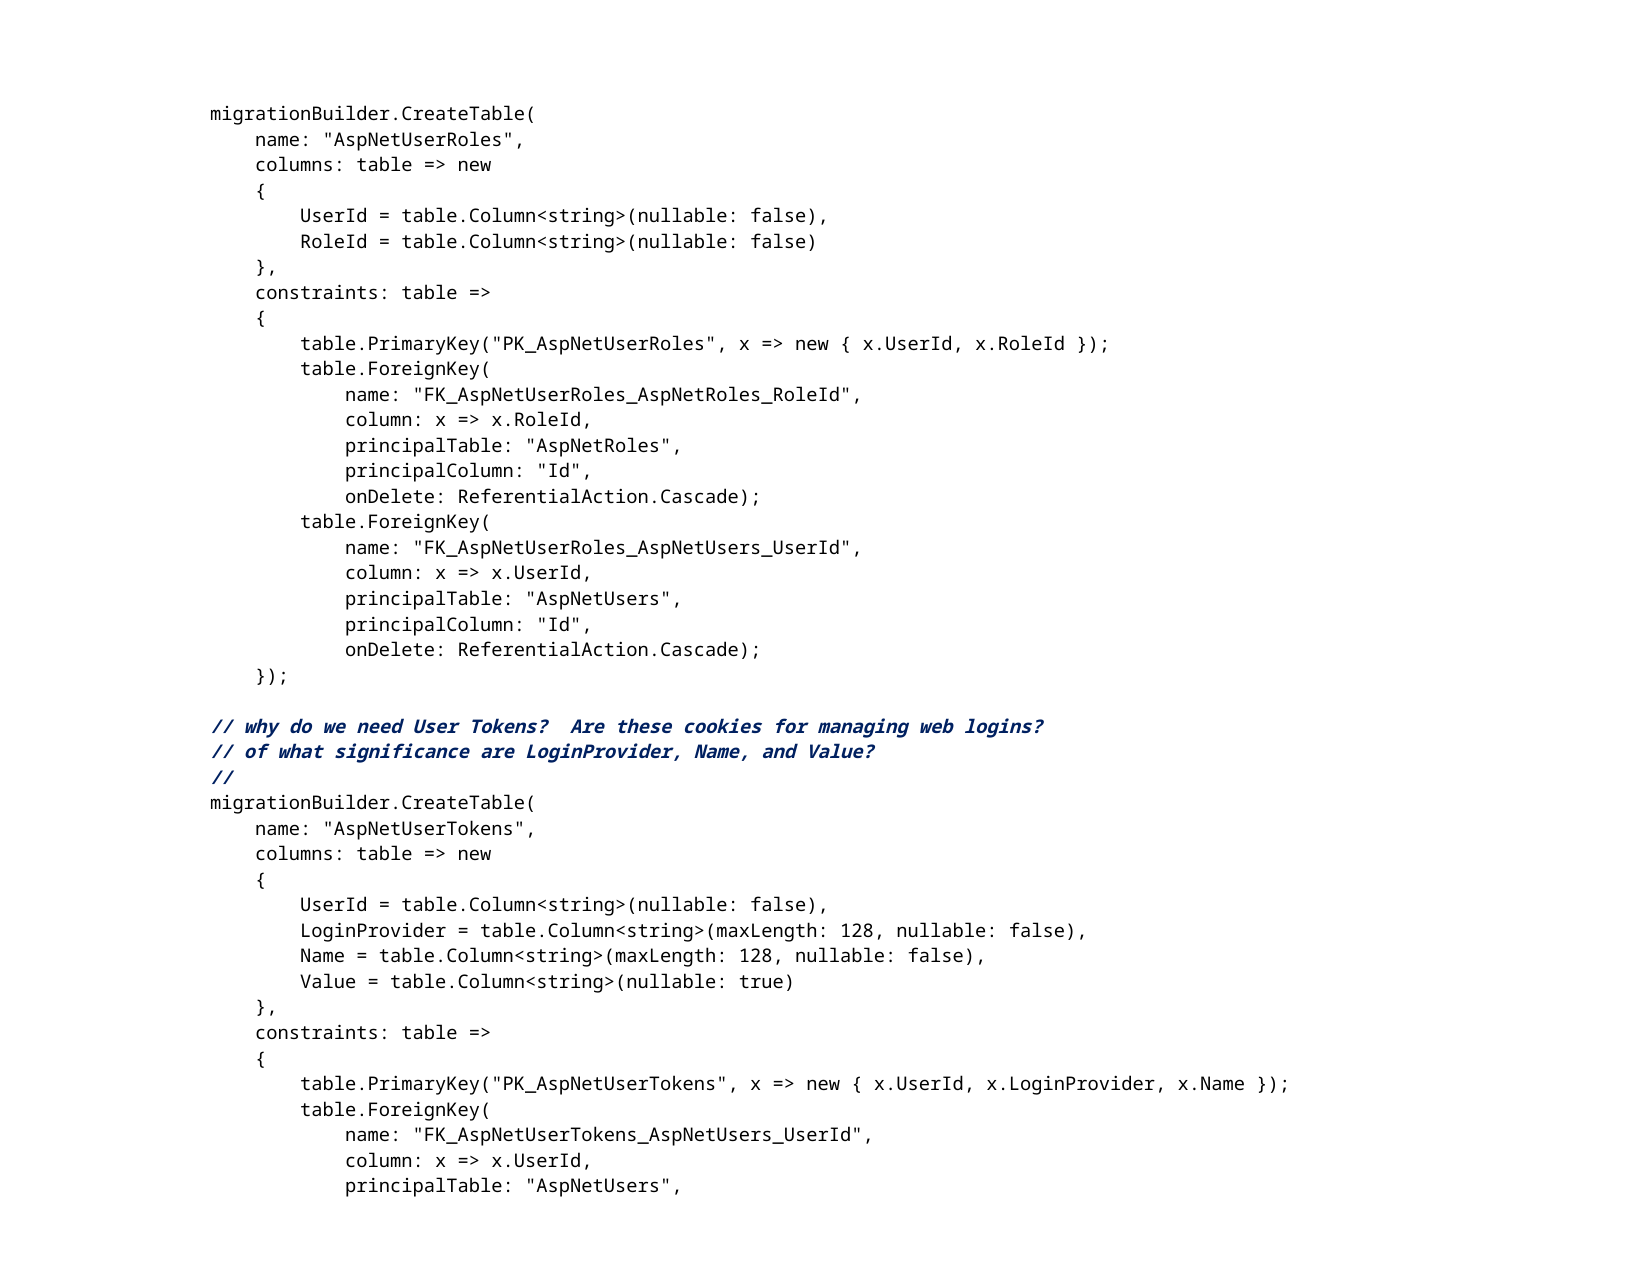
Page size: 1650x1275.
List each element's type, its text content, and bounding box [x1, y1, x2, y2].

text table.ForeignKey( [75, 509, 1575, 534]
text { [75, 305, 1575, 330]
text RoleId = table.Column<string>(nullable: false) [75, 228, 1575, 254]
text principalColumn: "Id", [75, 458, 1575, 483]
text name: "FK_AspNetUserTokens_AspNetUsers_UserId", [75, 1121, 1575, 1147]
text Value = table.Column<string>(nullable: true) [75, 968, 1575, 994]
text migrationBuilder.CreateTable( [75, 101, 1575, 126]
text { [75, 177, 1575, 203]
text name: "FK_AspNetUserRoles_AspNetUsers_UserId", [75, 534, 1575, 560]
text column: x => x.UserId, [75, 560, 1575, 585]
text table.PrimaryKey("PK_AspNetUserRoles", x => new { x.UserId, x.RoleId }); [75, 330, 1575, 356]
text table.ForeignKey( [75, 356, 1575, 381]
text table.PrimaryKey("PK_AspNetUserTokens", x => new { x.UserId, x.LoginProvider, x.Name }); [75, 1070, 1575, 1096]
text name: "FK_AspNetUserRoles_AspNetRoles_RoleId", [75, 381, 1575, 407]
text principalColumn: "Id", [75, 611, 1575, 636]
text principalTable: "AspNetUsers", [75, 1172, 1575, 1198]
text table.ForeignKey( [75, 1096, 1575, 1121]
text column: x => x.UserId, [75, 1147, 1575, 1172]
text LoginProvider = table.Column<string>(maxLength: 128, nullable: false), [75, 917, 1575, 943]
text principalTable: "AspNetUsers", [75, 585, 1575, 611]
text onDelete: ReferentialAction.Cascade); [75, 636, 1575, 662]
text onDelete: ReferentialAction.Cascade); [75, 483, 1575, 509]
text // why do we need User Tokens? Are these cookies for managing web logins? [75, 713, 1575, 738]
text }, [75, 994, 1575, 1019]
text // of what significance are LoginProvider, Name, and Value? [75, 738, 1575, 764]
text columns: table => new [75, 152, 1575, 177]
text }); [75, 662, 1575, 687]
text { [75, 1045, 1575, 1070]
text UserId = table.Column<string>(nullable: false), [75, 892, 1575, 917]
text // [75, 764, 1575, 789]
text name: "AspNetUserRoles", [75, 126, 1575, 152]
text name: "AspNetUserTokens", [75, 815, 1575, 841]
text constraints: table => [75, 279, 1575, 305]
text UserId = table.Column<string>(nullable: false), [75, 203, 1575, 228]
text }, [75, 254, 1575, 279]
text Name = table.Column<string>(maxLength: 128, nullable: false), [75, 943, 1575, 968]
text { [75, 866, 1575, 892]
text constraints: table => [75, 1019, 1575, 1045]
text columns: table => new [75, 841, 1575, 866]
text migrationBuilder.CreateTable( [75, 789, 1575, 815]
text principalTable: "AspNetRoles", [75, 432, 1575, 458]
text column: x => x.RoleId, [75, 407, 1575, 432]
